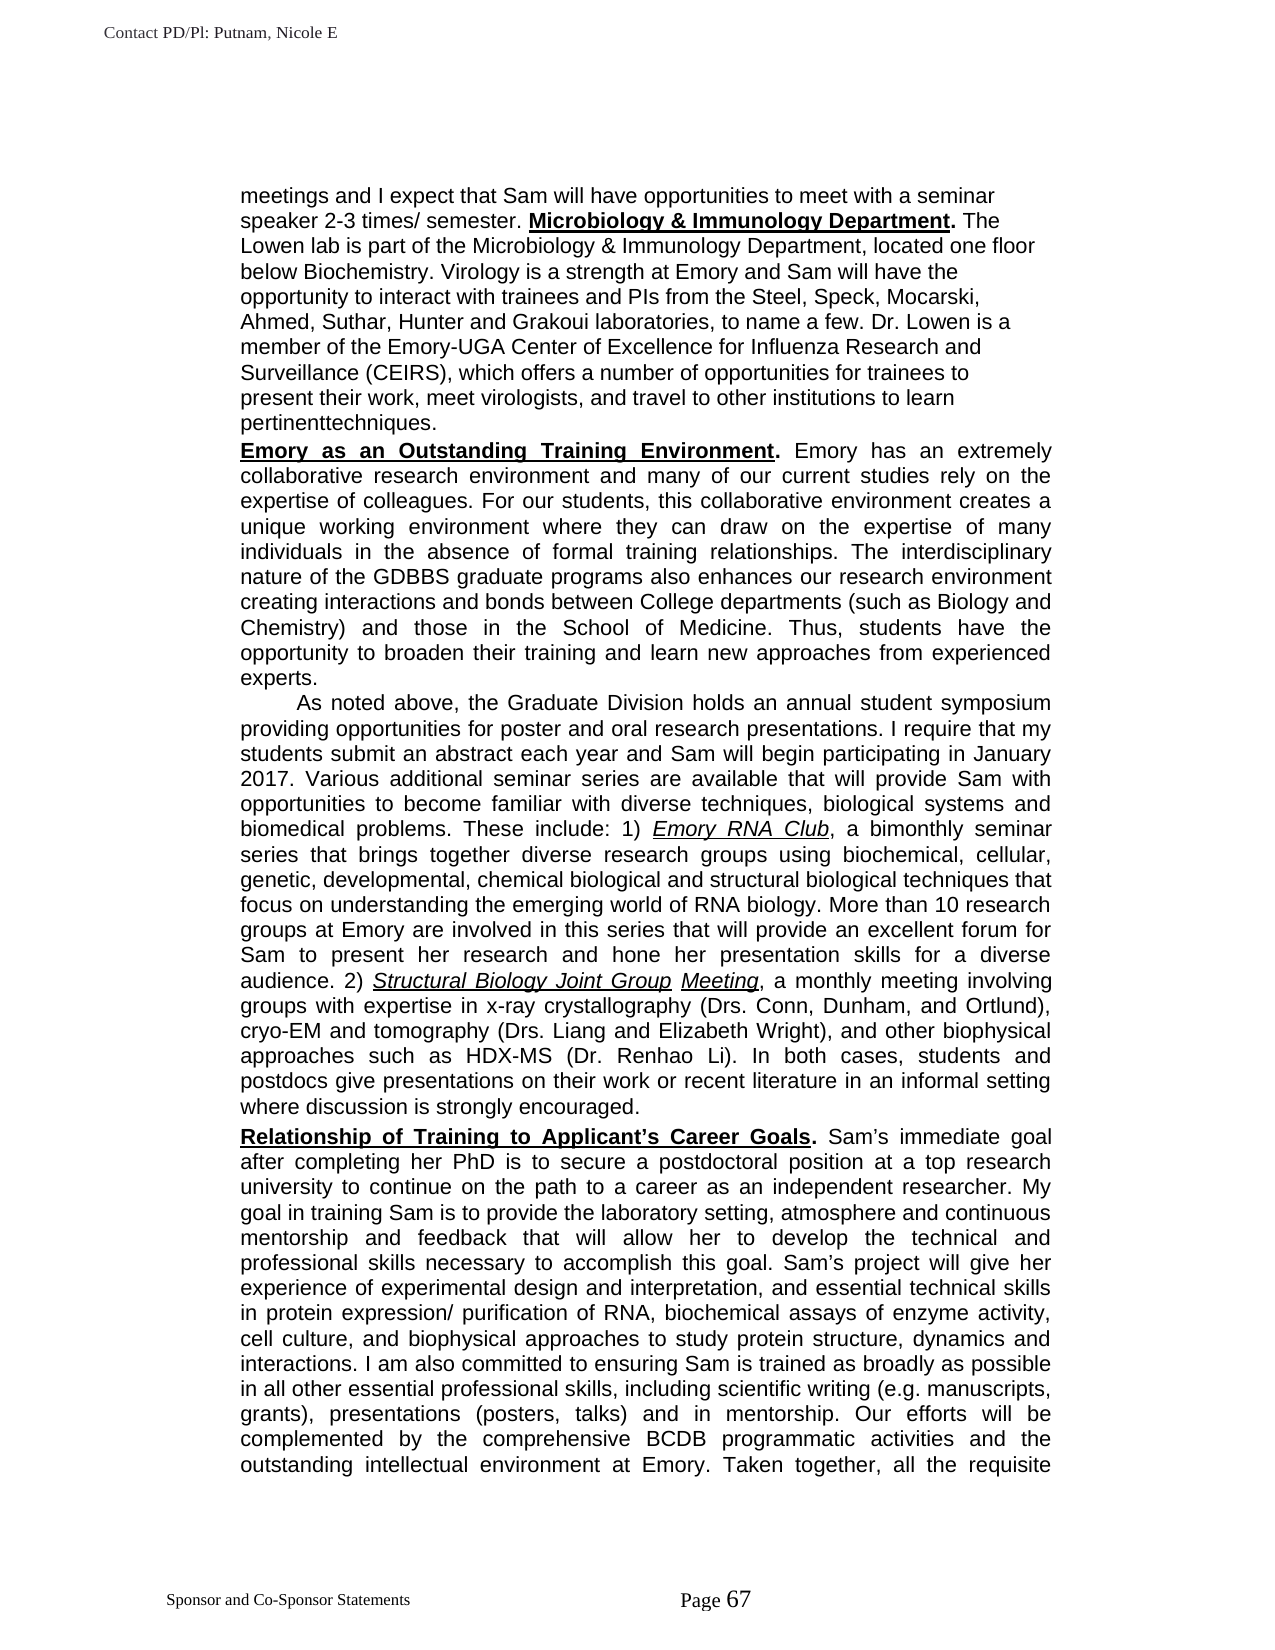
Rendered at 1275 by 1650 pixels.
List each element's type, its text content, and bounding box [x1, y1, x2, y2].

text Emory as an Outstanding Training Environment. Emory has an extremely collaborative research environment and many of our current studies rely on the expertise of colleagues. For our students, this collaborative environment creates a unique working environment where they can draw on the expertise of many individuals in the absence of formal training relationships. The interdisciplinary nature of the GDBBS graduate programs also enhances our research environment creating interactions and bonds between College departments (such as Biology and Chemistry) and those in the School of Medicine. Thus, students have the opportunity to broaden their training and learn new approaches from experienced experts. [240, 438, 1053, 690]
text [240, 1124, 1052, 1477]
text meetings and I expect that Sam will have opportunities to meet with a seminar speaker 2-3 times/ semester. Microbiology & Immunology Department. The Lowen lab is part of the Microbiology & Immunology Department, located one floor below Biochemistry. Virology is a strength at Emory and Sam will have the opportunity to interact with trainees and PIs from the Steel, Speck, Mocarski, Ahmed, Suthar, Hunter and Grakoui laboratories, to name a few. Dr. Lowen is a member of the Emory-UGA Center of Excellence for Influenza Research and Surveillance (CEIRS), which offers a number of opportunities for trainees to present their work, meet virologists, and travel to other institutions to learn pertinenttechniques. [240, 183, 1048, 435]
text As noted above, the Graduate Division holds an annual student symposium providing opportunities for poster and oral research presentations. I require that my students submit an abstract each year and Sam will begin participating in January 2017. Various additional seminar series are available that will provide Sam with opportunities to become familiar with diverse techniques, biological systems and biomedical problems. These include: 1) Emory RNA Club, a bimonthly seminar series that brings together diverse research groups using biochemical, cellular, genetic, developmental, chemical biological and structural biological techniques that focus on understanding the emerging world of RNA biology. More than 10 research groups at Emory are involved in this series that will provide an excellent forum for Sam to present her research and hone her presentation skills for a diverse audience. 2) Structural Biology Joint Group Meeting, a monthly meeting involving groups with expertise in x-ray crystallography (Drs. Conn, Dunham, and Ortlund), cryo-EM and tomography (Drs. Liang and Elizabeth Wright), and other biophysical approaches such as HDX-MS (Dr. Renhao Li). In both cases, students and postdocs give presentations on their work or recent literature in an informal setting where discussion is strongly encouraged. [240, 690, 1052, 1119]
